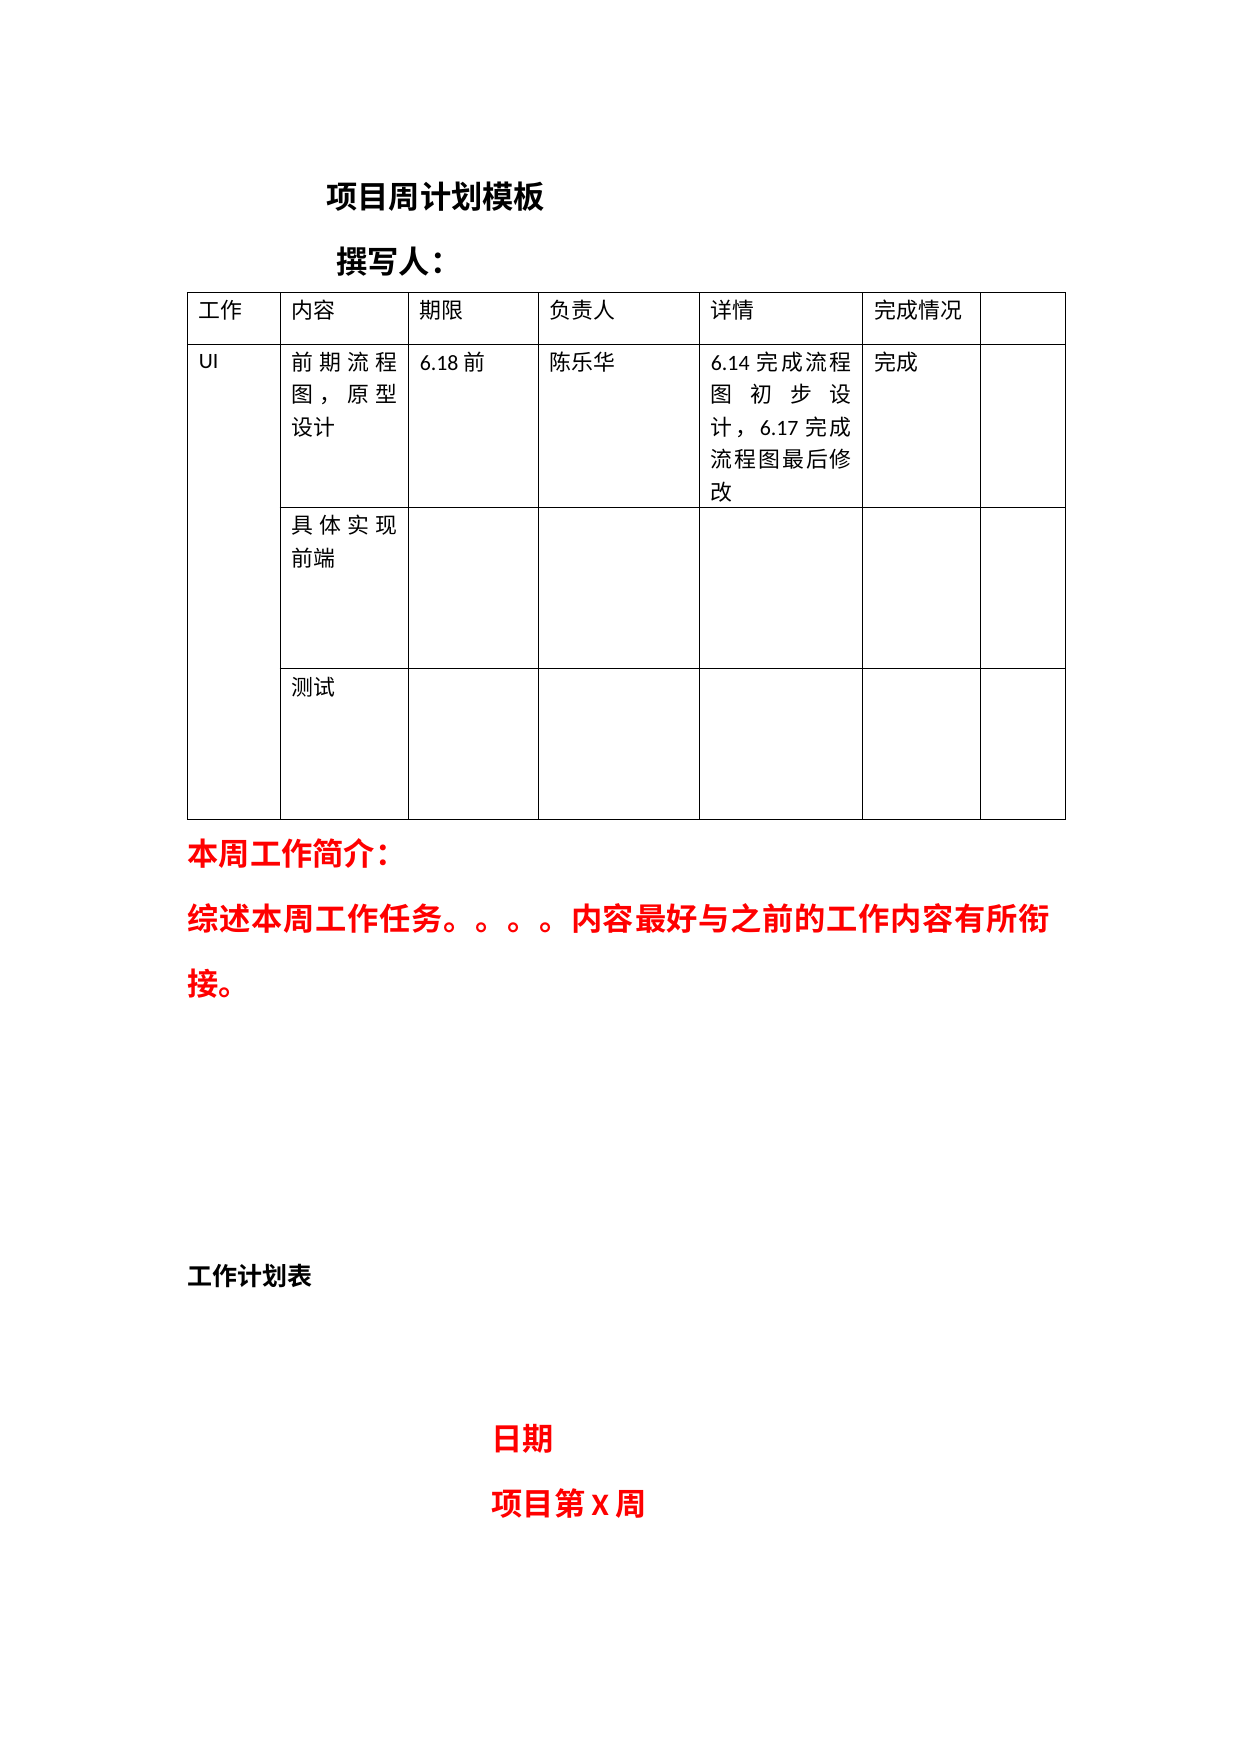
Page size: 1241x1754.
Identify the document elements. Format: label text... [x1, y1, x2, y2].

table_cell 具体实现前端 [281, 508, 408, 668]
table_cell [981, 508, 1065, 668]
table_cell [700, 669, 862, 818]
table_cell 测试 [281, 669, 408, 818]
table_cell 前期流程图，原型设计 [281, 345, 408, 507]
text 日期 [187, 1404, 1053, 1469]
text 项目第X周 [187, 1469, 1053, 1534]
table_cell 6.18前 [409, 345, 538, 507]
text 综述本周工作任务。。。。内容最好与之前的工作内容有所衔接。 [187, 884, 1053, 1014]
table_cell 完成 [863, 345, 980, 507]
table_cell [863, 669, 980, 818]
table_cell UI [188, 345, 280, 818]
text 项目周计划模板 [187, 162, 1053, 227]
table_header 内容 [281, 293, 408, 343]
table_cell [409, 669, 538, 818]
table_header 工作 [188, 293, 280, 343]
table_cell [863, 508, 980, 668]
table_cell [539, 669, 699, 818]
table_cell [981, 345, 1065, 507]
table_header [981, 293, 1065, 343]
table_cell 6.14完成流程图初步设计，6.17完成流程图最后修改 [700, 345, 862, 507]
table_cell [981, 669, 1065, 818]
table_cell [409, 508, 538, 668]
table_header 负责人 [539, 293, 699, 343]
text 本周工作简介： [187, 820, 1053, 884]
text 撰写人： [187, 227, 1053, 292]
table_cell [539, 508, 699, 668]
table_header 详情 [700, 293, 862, 343]
table_header 期限 [409, 293, 538, 343]
text 工作计划表 [187, 1242, 1053, 1307]
table_header 完成情况 [863, 293, 980, 343]
table_cell [700, 508, 862, 668]
table_cell 陈乐华 [539, 345, 699, 507]
